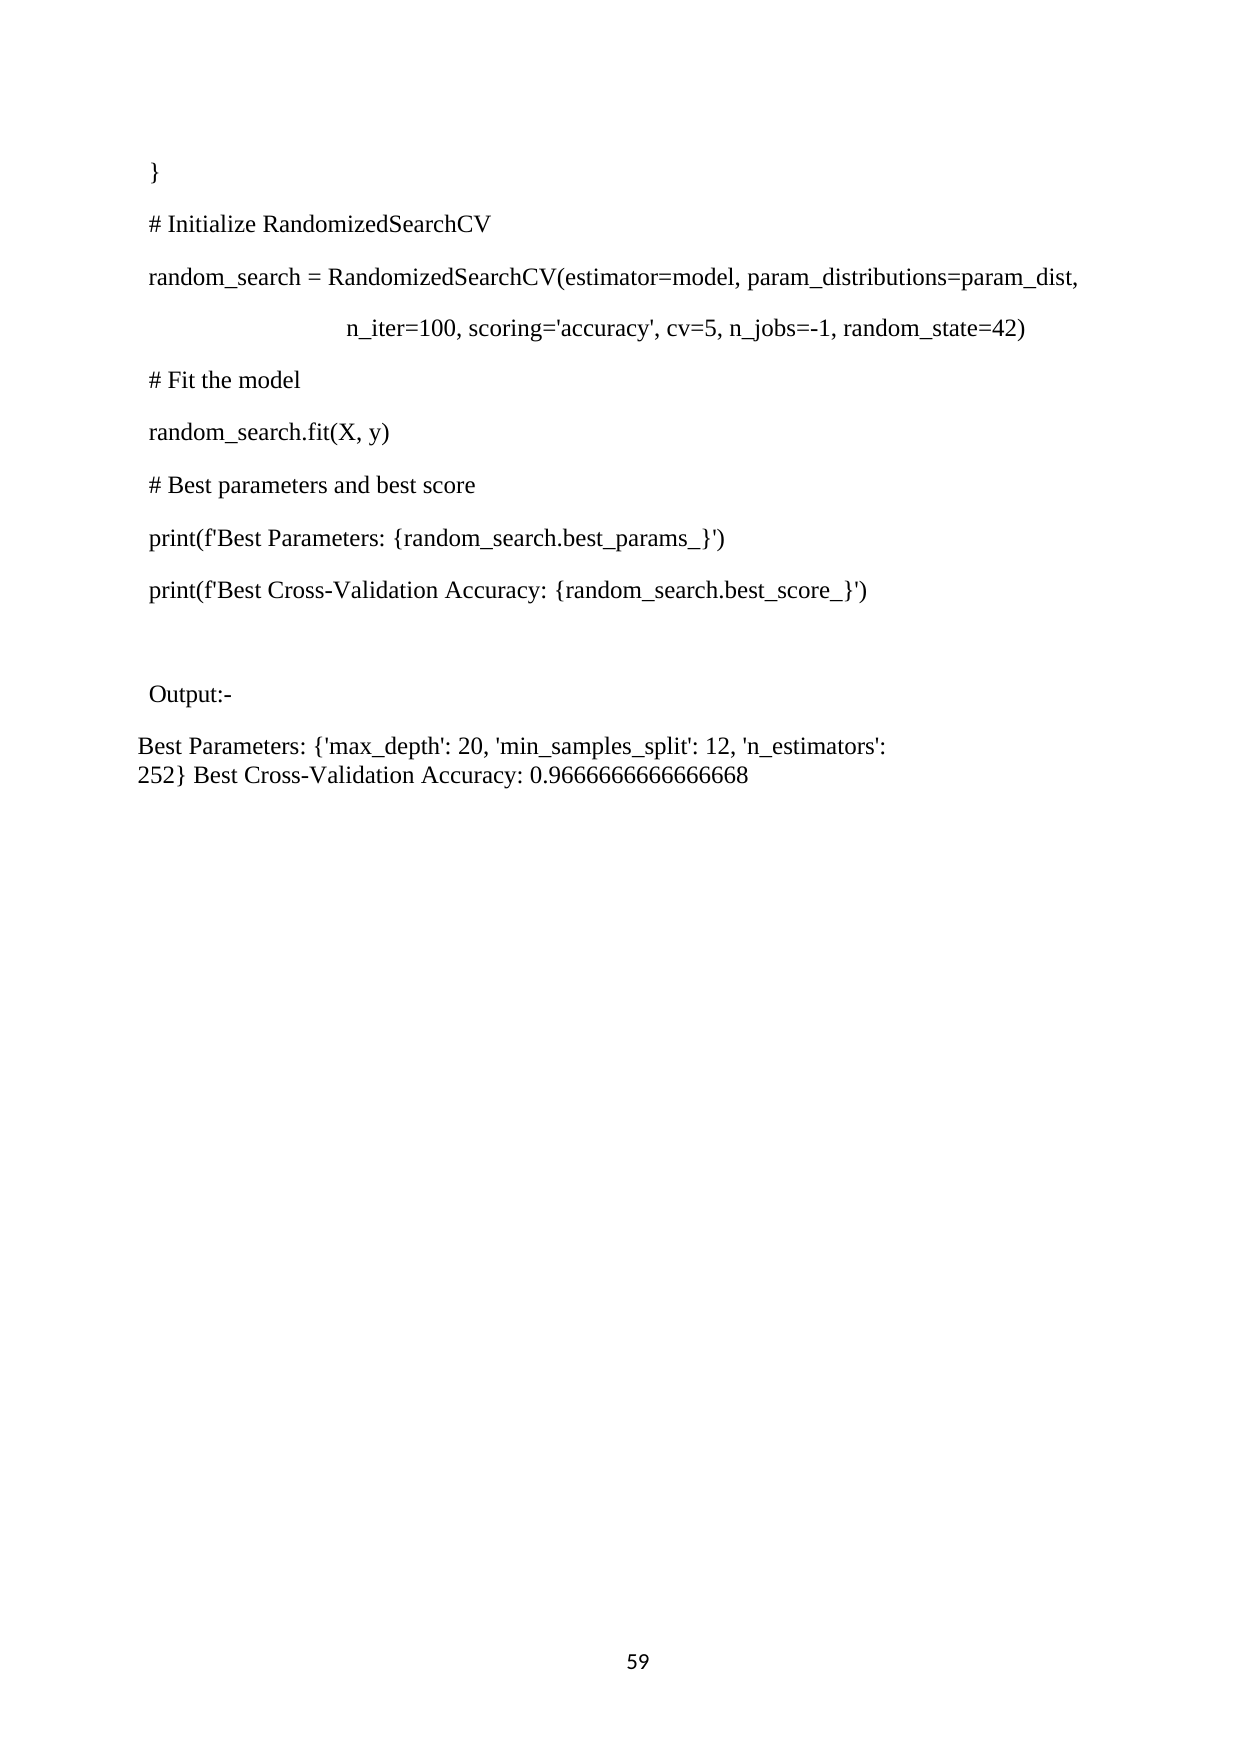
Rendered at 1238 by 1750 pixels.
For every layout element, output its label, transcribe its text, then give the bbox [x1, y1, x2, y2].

text # Initialize RandomizedSearchCV [148, 209, 1200, 238]
text print(f'Best Cross-Validation Accuracy: {random_search.best_score_}') [148, 575, 1200, 604]
text } [148, 157, 1200, 186]
text # Best parameters and best score [148, 470, 1200, 499]
text random_search.fit(X, y) [148, 417, 1200, 446]
text print(f'Best Parameters: {random_search.best_params_}') [148, 523, 1200, 551]
text Output:- [148, 679, 1200, 707]
text random_search = RandomizedSearchCV(estimator=model, param_distributions=param_dist, n_iter=100, scoring='accuracy', cv=5, n_jobs=-1, random_state=42) [148, 262, 1084, 342]
text Best Parameters: {'max_depth': 20, 'min_samples_split': 12, 'n_estimators': 252} Best Cross-Validation Accuracy: 0.9666666666666668 [137, 731, 939, 789]
text # Fit the model [148, 365, 1200, 393]
